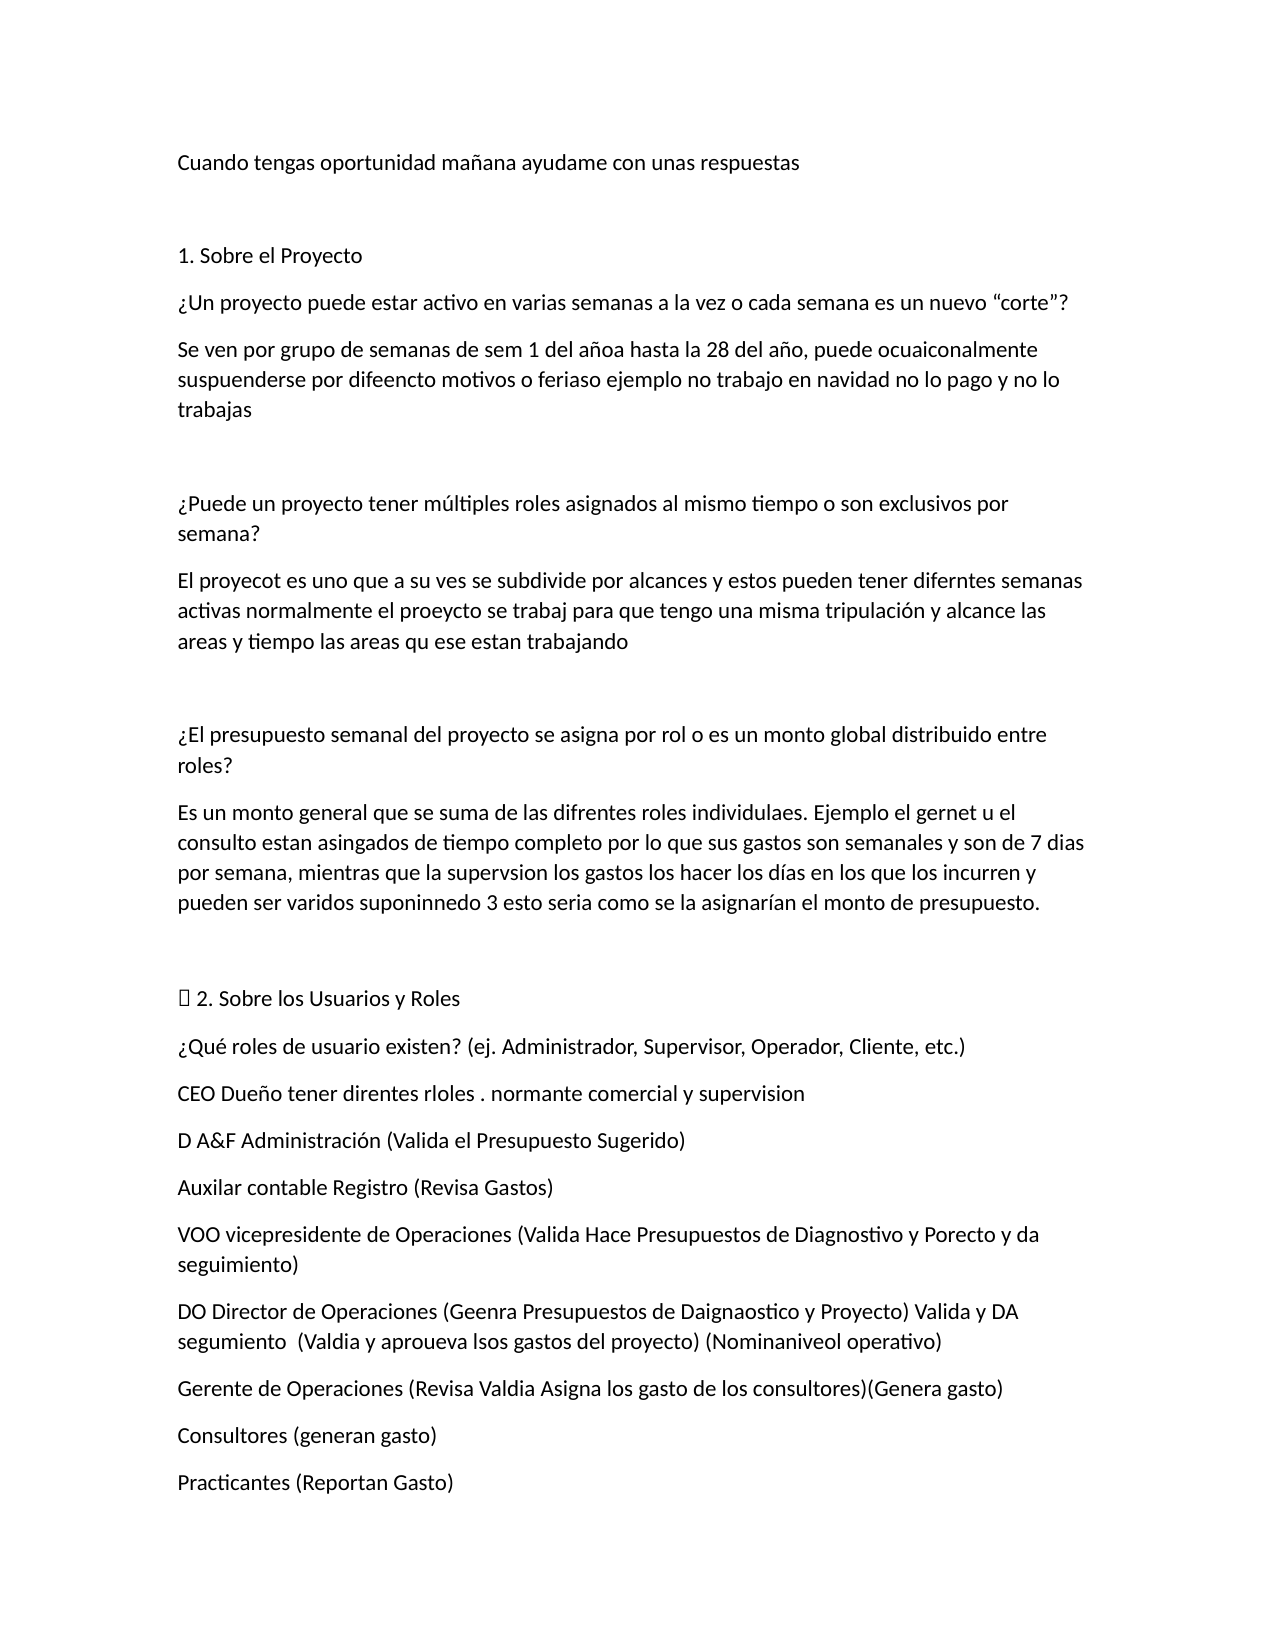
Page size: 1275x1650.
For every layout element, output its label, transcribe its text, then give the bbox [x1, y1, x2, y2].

text ¿Qué roles de usuario existen? (ej. Administrador, Supervisor, Operador, Cliente, etc.) [177, 1032, 1098, 1060]
text Practicantes (Reportan Gasto) [177, 1468, 1098, 1496]
text Gerente de Operaciones (Revisa Valdia Asigna los gasto de los consultores)(Genera gasto) [177, 1374, 1098, 1402]
text 1. Sobre el Proyecto [177, 241, 1098, 269]
text D A&F Administración (Valida el Presupuesto Sugerido) [177, 1126, 1098, 1154]
text ¿Puede un proyecto tener múltiples roles asignados al mismo tiempo o son exclusivos por semana? [177, 489, 1098, 547]
text Es un monto general que se suma de las difrentes roles individulaes. Ejemplo el gernet u el consulto estan asingados de tiempo completo por lo que sus gastos son semanales y son de 7 dias por semana, mientras que la supervsion los gastos los hacer los días en los que los incurren y pueden ser varidos suponinnedo 3 esto seria como se la asignarían el monto de presupuesto. [177, 798, 1098, 916]
text DO Director de Operaciones (Geenra Presupuestos de Daignaostico y Proyecto) Valida y DA segumiento (Valdia y aproueva lsos gastos del proyecto) (Nominaniveol operativo) [177, 1297, 1098, 1355]
text Auxilar contable Registro (Revisa Gastos) [177, 1173, 1098, 1201]
text CEO Dueño tener direntes rloles . normante comercial y supervision [177, 1079, 1098, 1107]
text El proyecot es uno que a su ves se subdivide por alcances y estos pueden tener diferntes semanas activas normalmente el proeycto se trabaj para que tengo una misma tripulación y alcance las areas y tiempo las areas qu ese estan trabajando [177, 566, 1098, 655]
text ¿Un proyecto puede estar activo en varias semanas a la vez o cada semana es un nuevo “corte”? [177, 288, 1098, 316]
text Se ven por grupo de semanas de sem 1 del añoa hasta la 28 del año, puede ocuaiconalmente suspuenderse por difeencto motivos o feriaso ejemplo no trabajo en navidad no lo pago y no lo trabajas [177, 335, 1098, 423]
text Cuando tengas oportunidad mañana ayudame con unas respuestas [177, 148, 1098, 176]
text ¿El presupuesto semanal del proyecto se asigna por rol o es un monto global distribuido entre roles? [177, 721, 1098, 779]
text 👤 2. Sobre los Usuarios y Roles [177, 982, 1098, 1013]
text Consultores (generan gasto) [177, 1421, 1098, 1449]
text VOO vicepresidente de Operaciones (Valida Hace Presupuestos de Diagnostivo y Porecto y da seguimiento) [177, 1220, 1098, 1278]
